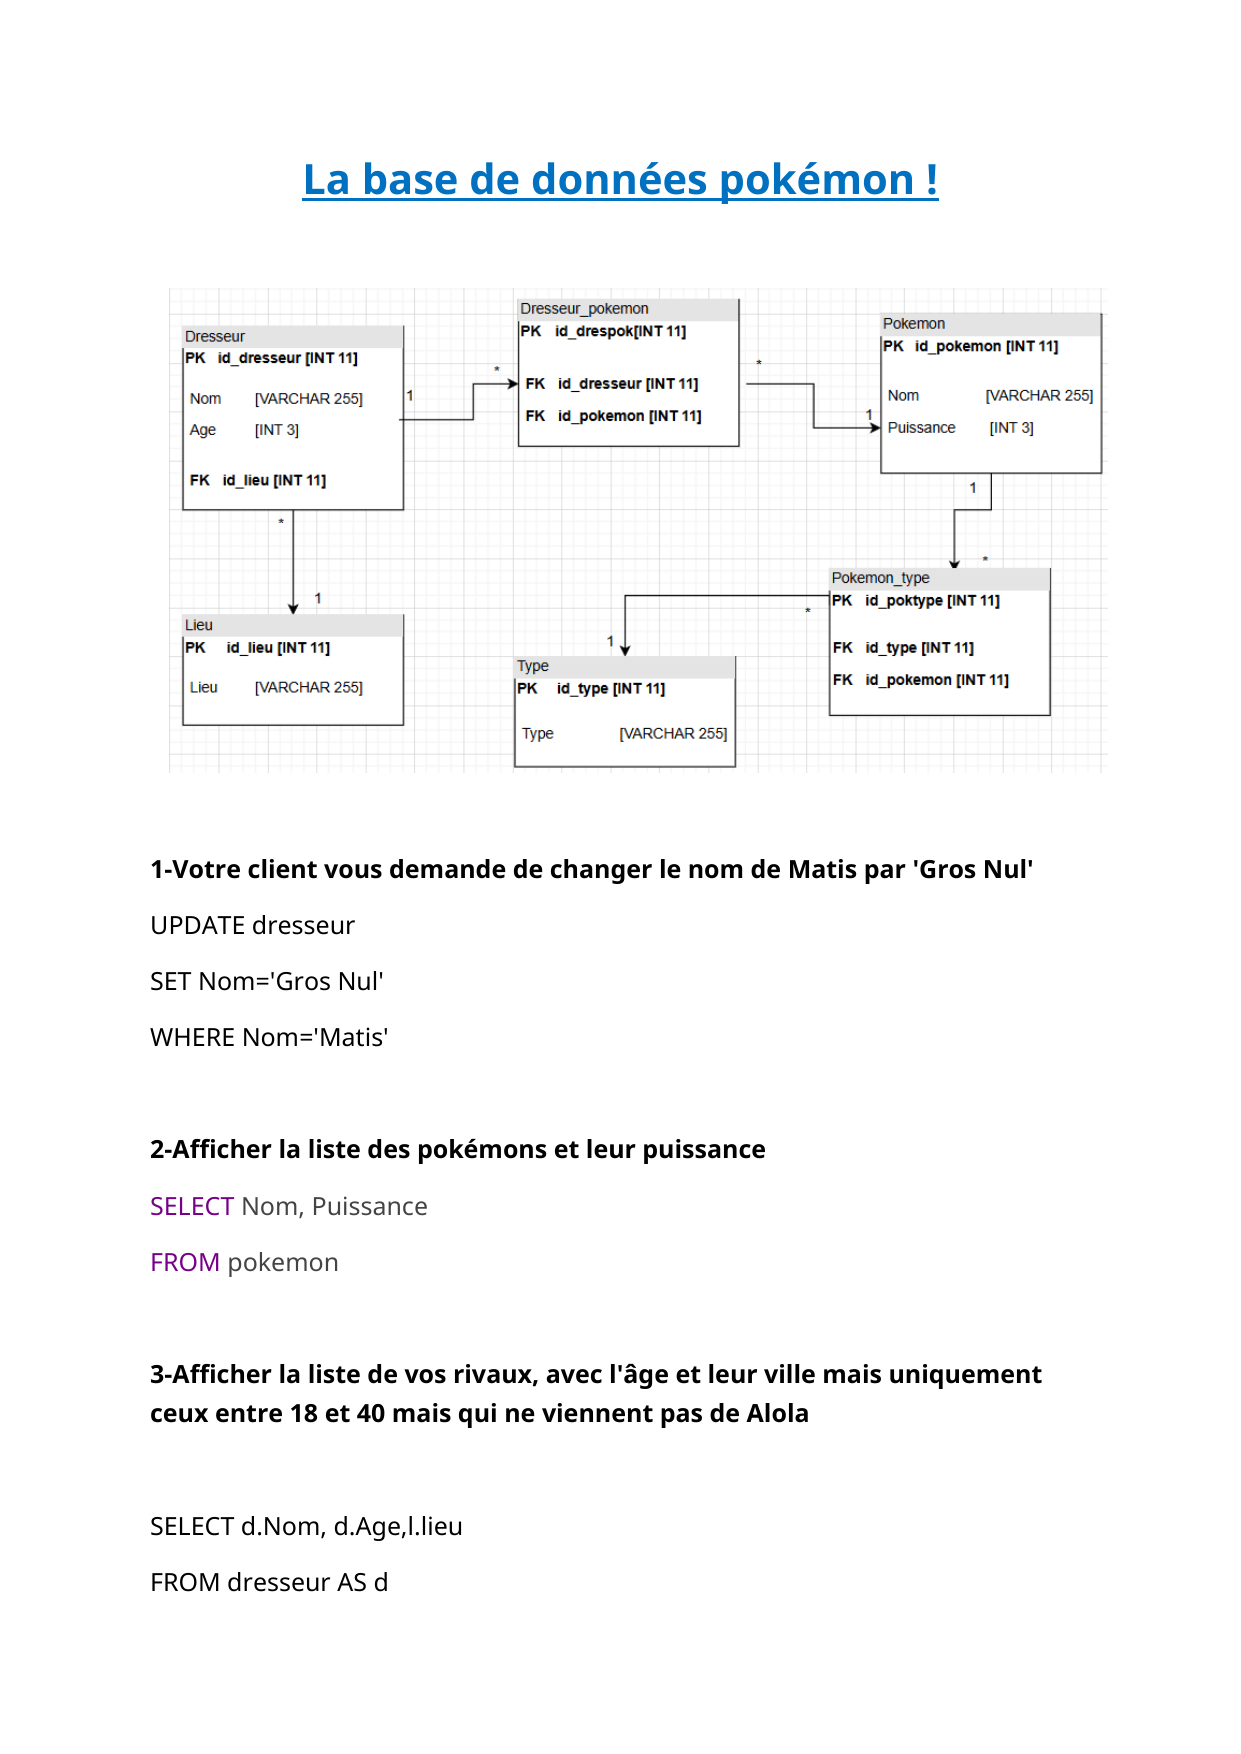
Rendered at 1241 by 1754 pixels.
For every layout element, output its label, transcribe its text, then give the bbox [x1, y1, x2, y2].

text 2-Afficher la liste des pokémons et leur puissance [150, 1132, 1090, 1166]
text 1-Votre client vous demande de changer le nom de Matis par 'Gros Nul' [150, 851, 1090, 885]
text UPDATE dresseur [150, 907, 1090, 941]
text FROM pokemon [150, 1244, 1090, 1278]
text SET Nom='Gros Nul' [150, 963, 1090, 998]
text 3-Afficher la liste de vos rivaux, avec l'âge et leur ville mais uniquement ceux entre 18 et 40 mais qui ne viennent pas de Alola [150, 1357, 1090, 1430]
text WHERE Nom='Matis' [150, 1020, 1090, 1054]
text SELECT d.Nom, d.Age,l.lieu [150, 1508, 1090, 1542]
text SELECT Nom, Puissance [150, 1188, 1090, 1222]
text La base de données pokémon ! [150, 150, 1090, 207]
text FROM dresseur AS d [150, 1564, 1090, 1598]
